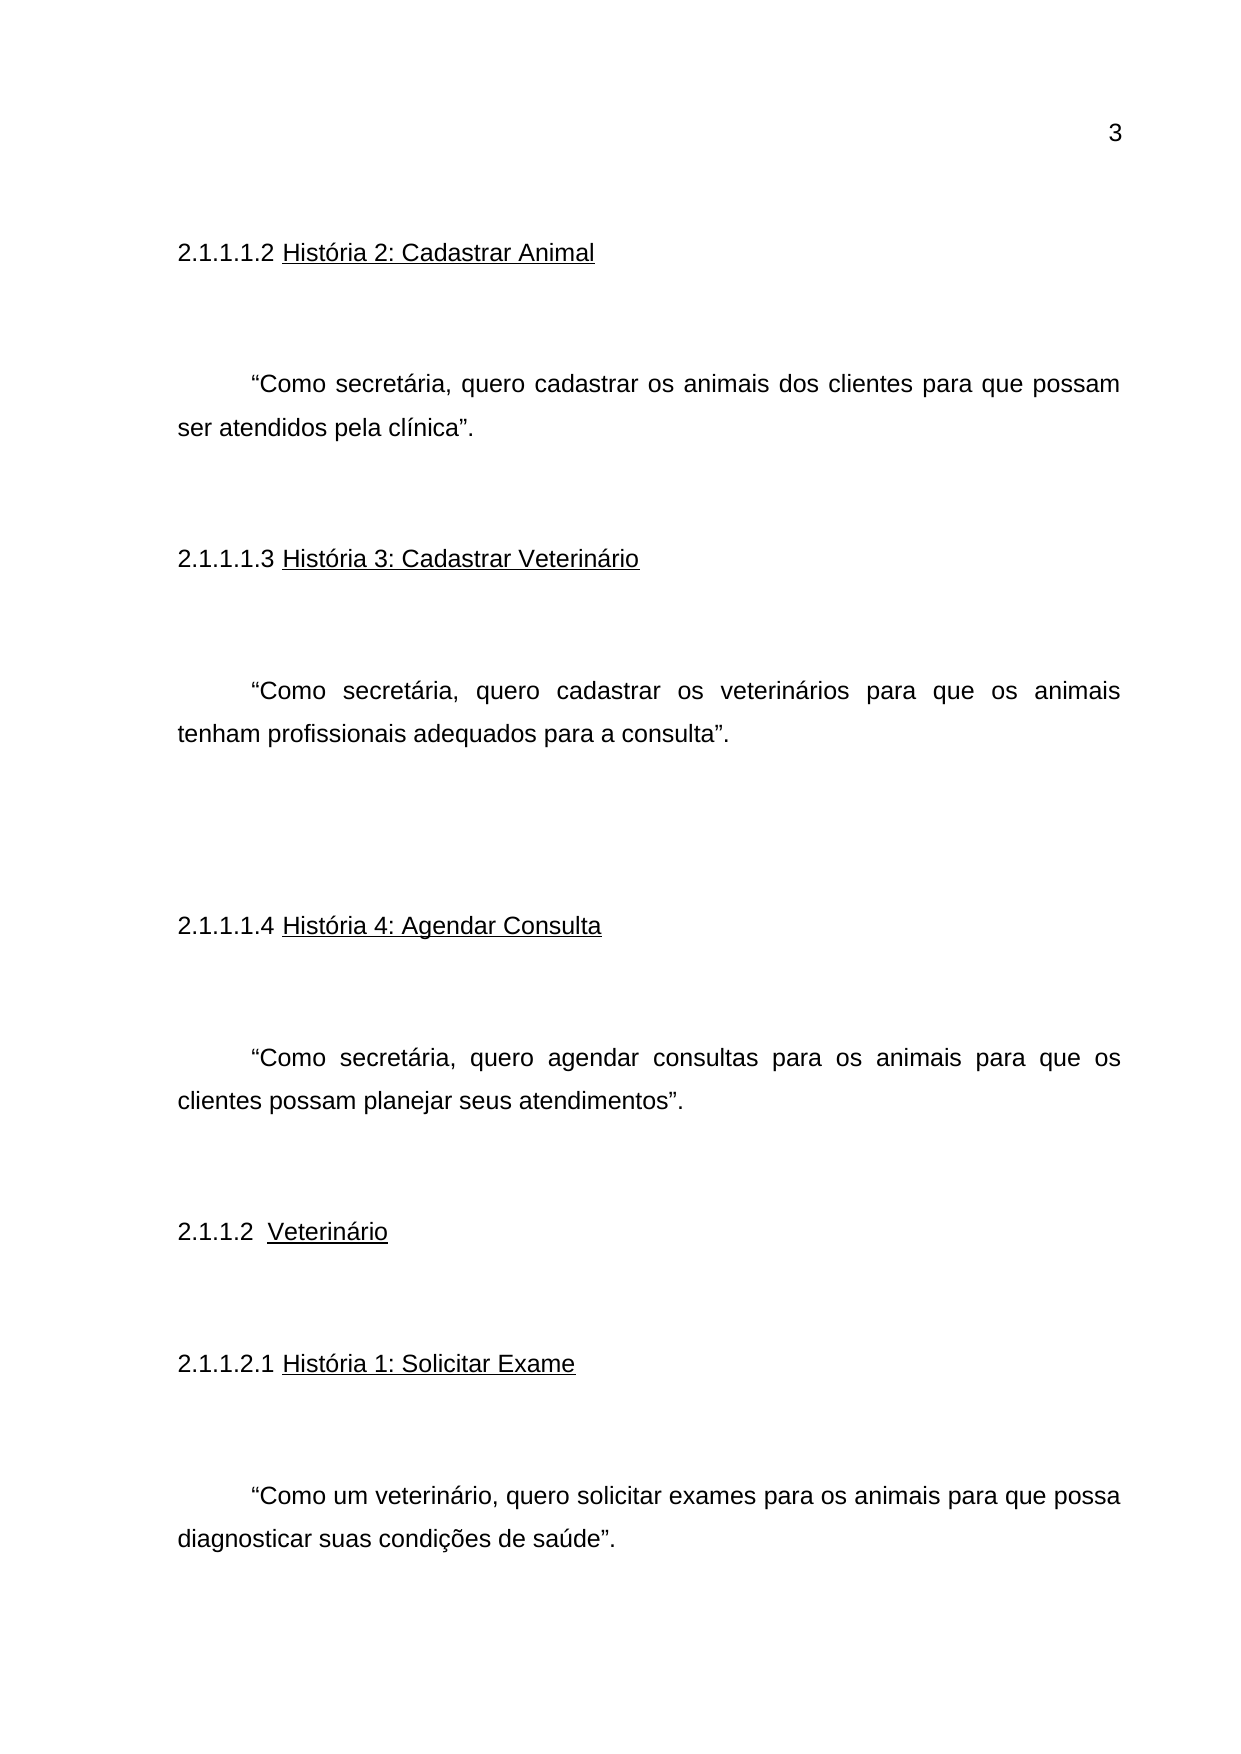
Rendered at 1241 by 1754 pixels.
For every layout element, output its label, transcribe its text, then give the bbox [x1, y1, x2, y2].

subtitle História 2: Cadastrar Animal [177, 238, 1122, 266]
subtitle Veterinário [177, 1217, 1122, 1246]
text “Como um veterinário, quero solicitar exames para os animais para que possa diagnosticar suas condições de saúde”. [177, 1481, 1122, 1553]
subtitle História 3: Cadastrar Veterinário [177, 544, 1122, 573]
text “Como secretária, quero agendar consultas para os animais para que os clientes possam planejar seus atendimentos”. [177, 1042, 1122, 1114]
subtitle História 4: Agendar Consulta [177, 911, 1122, 939]
text “Como secretária, quero cadastrar os animais dos clientes para que possam ser atendidos pela clínica”. [177, 369, 1122, 441]
text “Como secretária, quero cadastrar os veterinários para que os animais tenham profissionais adequados para a consulta”. [177, 676, 1122, 748]
subtitle História 1: Solicitar Exame [177, 1349, 1122, 1378]
